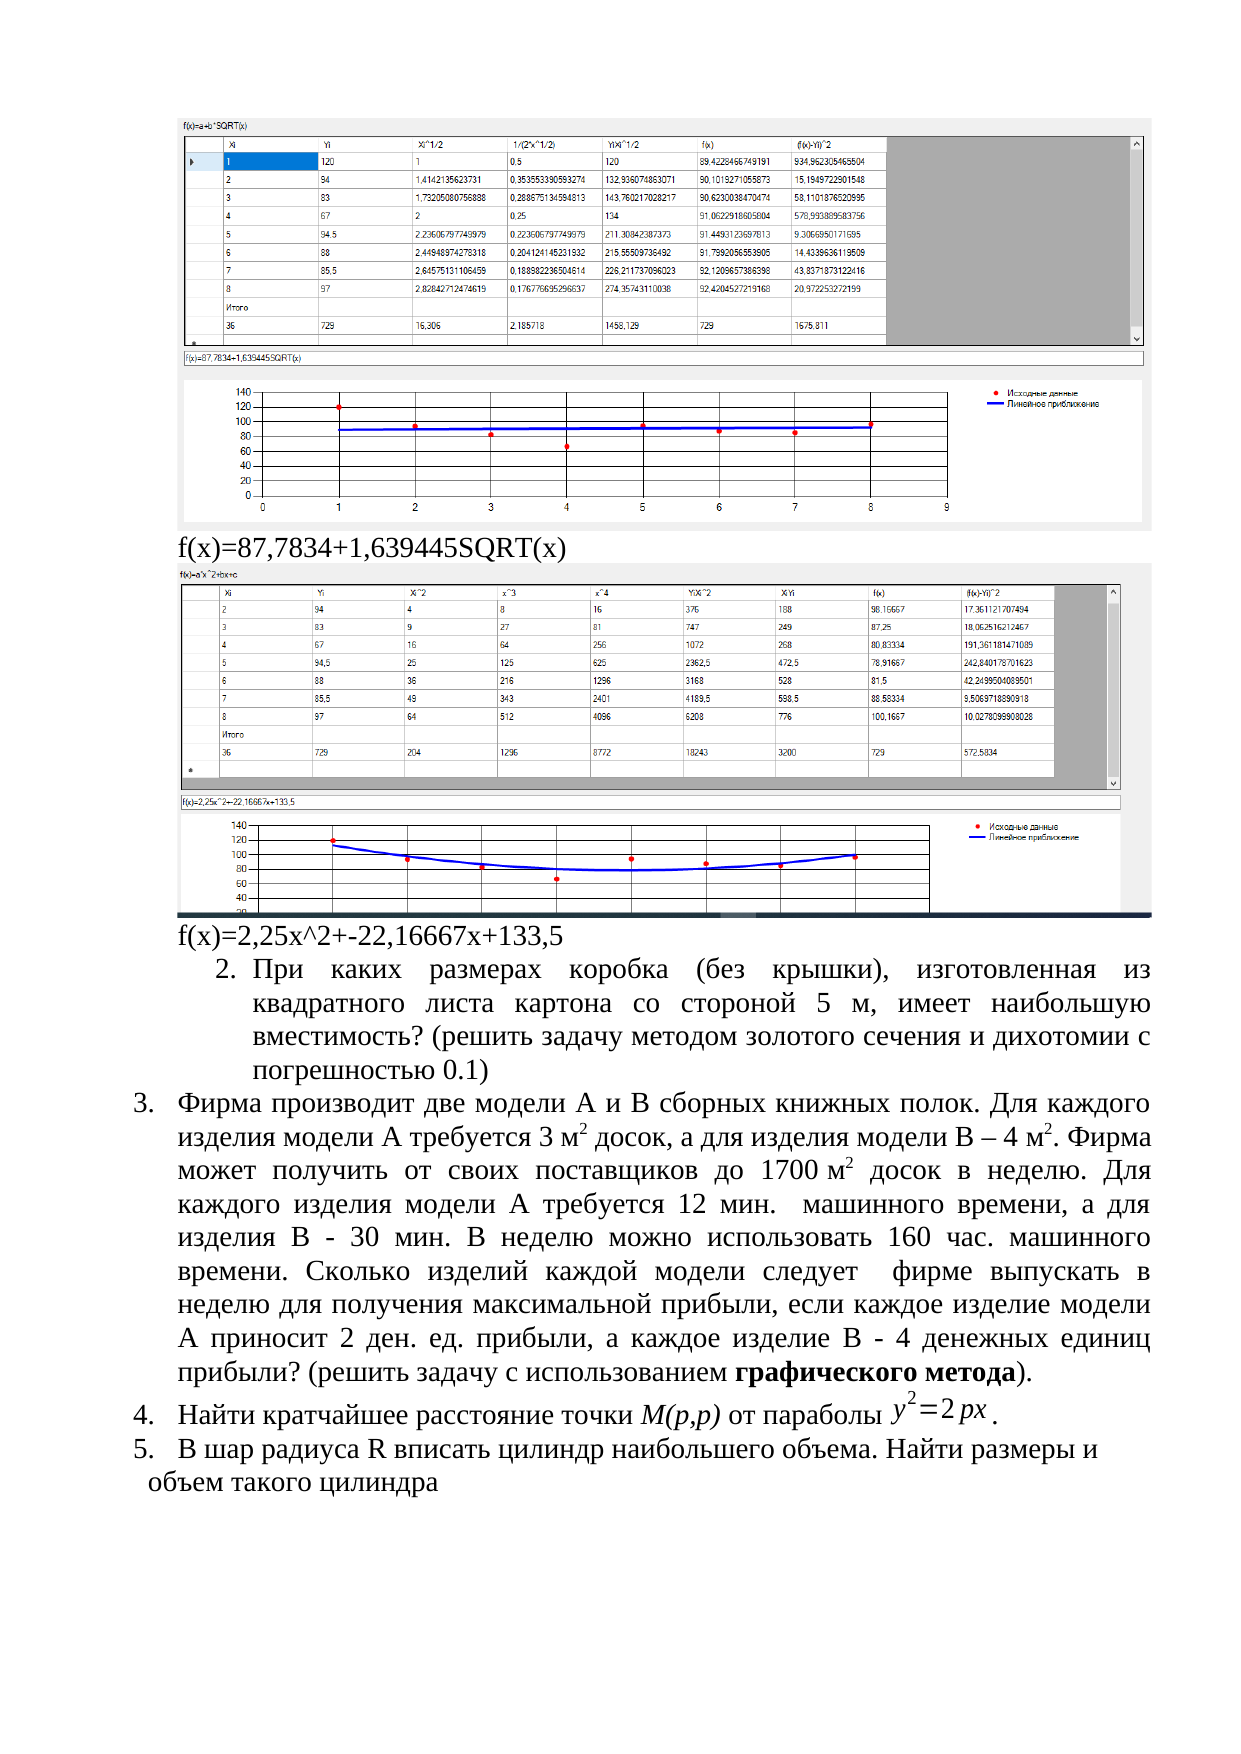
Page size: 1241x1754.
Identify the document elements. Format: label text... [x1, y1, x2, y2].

list В шар радиуса R вписать цилиндр наибольшего объема. Найти размеры и объем такого цилиндра [133, 1431, 1152, 1498]
picture [177, 563, 1152, 918]
list При каких размерах коробка (без крышки), изготовленная из квадратного листа картона со стороной 5 м, имеет наибольшую вместимость? (решить задачу методом золотого сечения и дихотомии с погрешностью 0.1) [215, 951, 1152, 1085]
list Фирма производит две модели A и B сборных книжных полок. Для каждого изделия модели A требуется досок, а для изделия модели B – . Фирма может получить от своих поставщиков до досок в неделю. Для каждого изделия модели A требуется 12 мин. машинного времени, а для изделия B - 30 мин. В неделю можно использовать 160 час. машинного времени. Сколько изделий каждой модели следует фирме выпускать в неделю для получения максимальной прибыли, если каждое изделие модели A приносит 2 ден. ед. прибыли, а каждое изделие B - 4 денежных единиц прибыли? (решить задачу с использованием графического метода). [133, 1085, 1152, 1387]
list f(x)=87,7834+1,639445SQRT(x) [177, 531, 1152, 563]
list f(x)=2,25x^2+-22,16667x+133,5 [177, 918, 1152, 951]
list Найти кратчайшее расстояние точки М(р,р) от параболы . [133, 1387, 1152, 1431]
picture [177, 118, 1152, 531]
